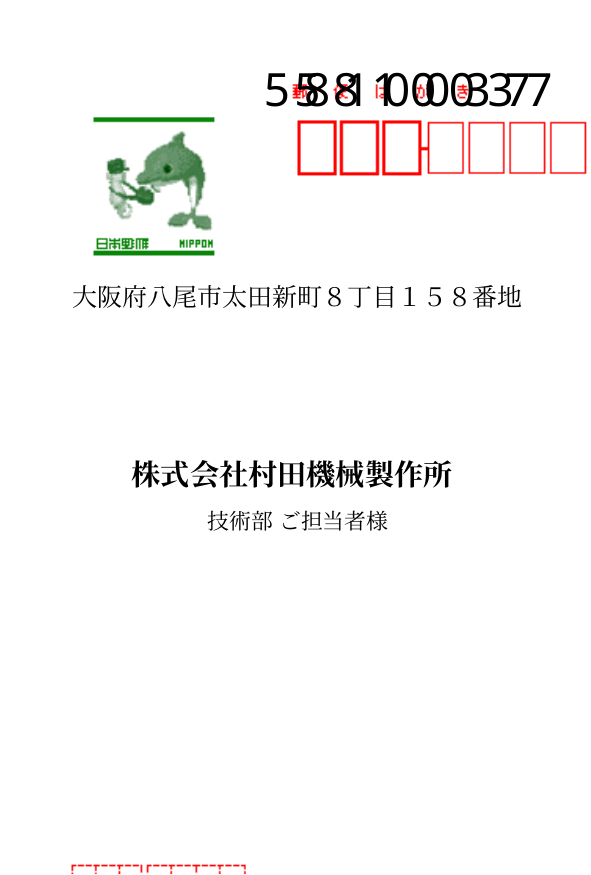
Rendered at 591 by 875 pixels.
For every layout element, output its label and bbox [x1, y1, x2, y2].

picture [53, 72, 591, 874]
